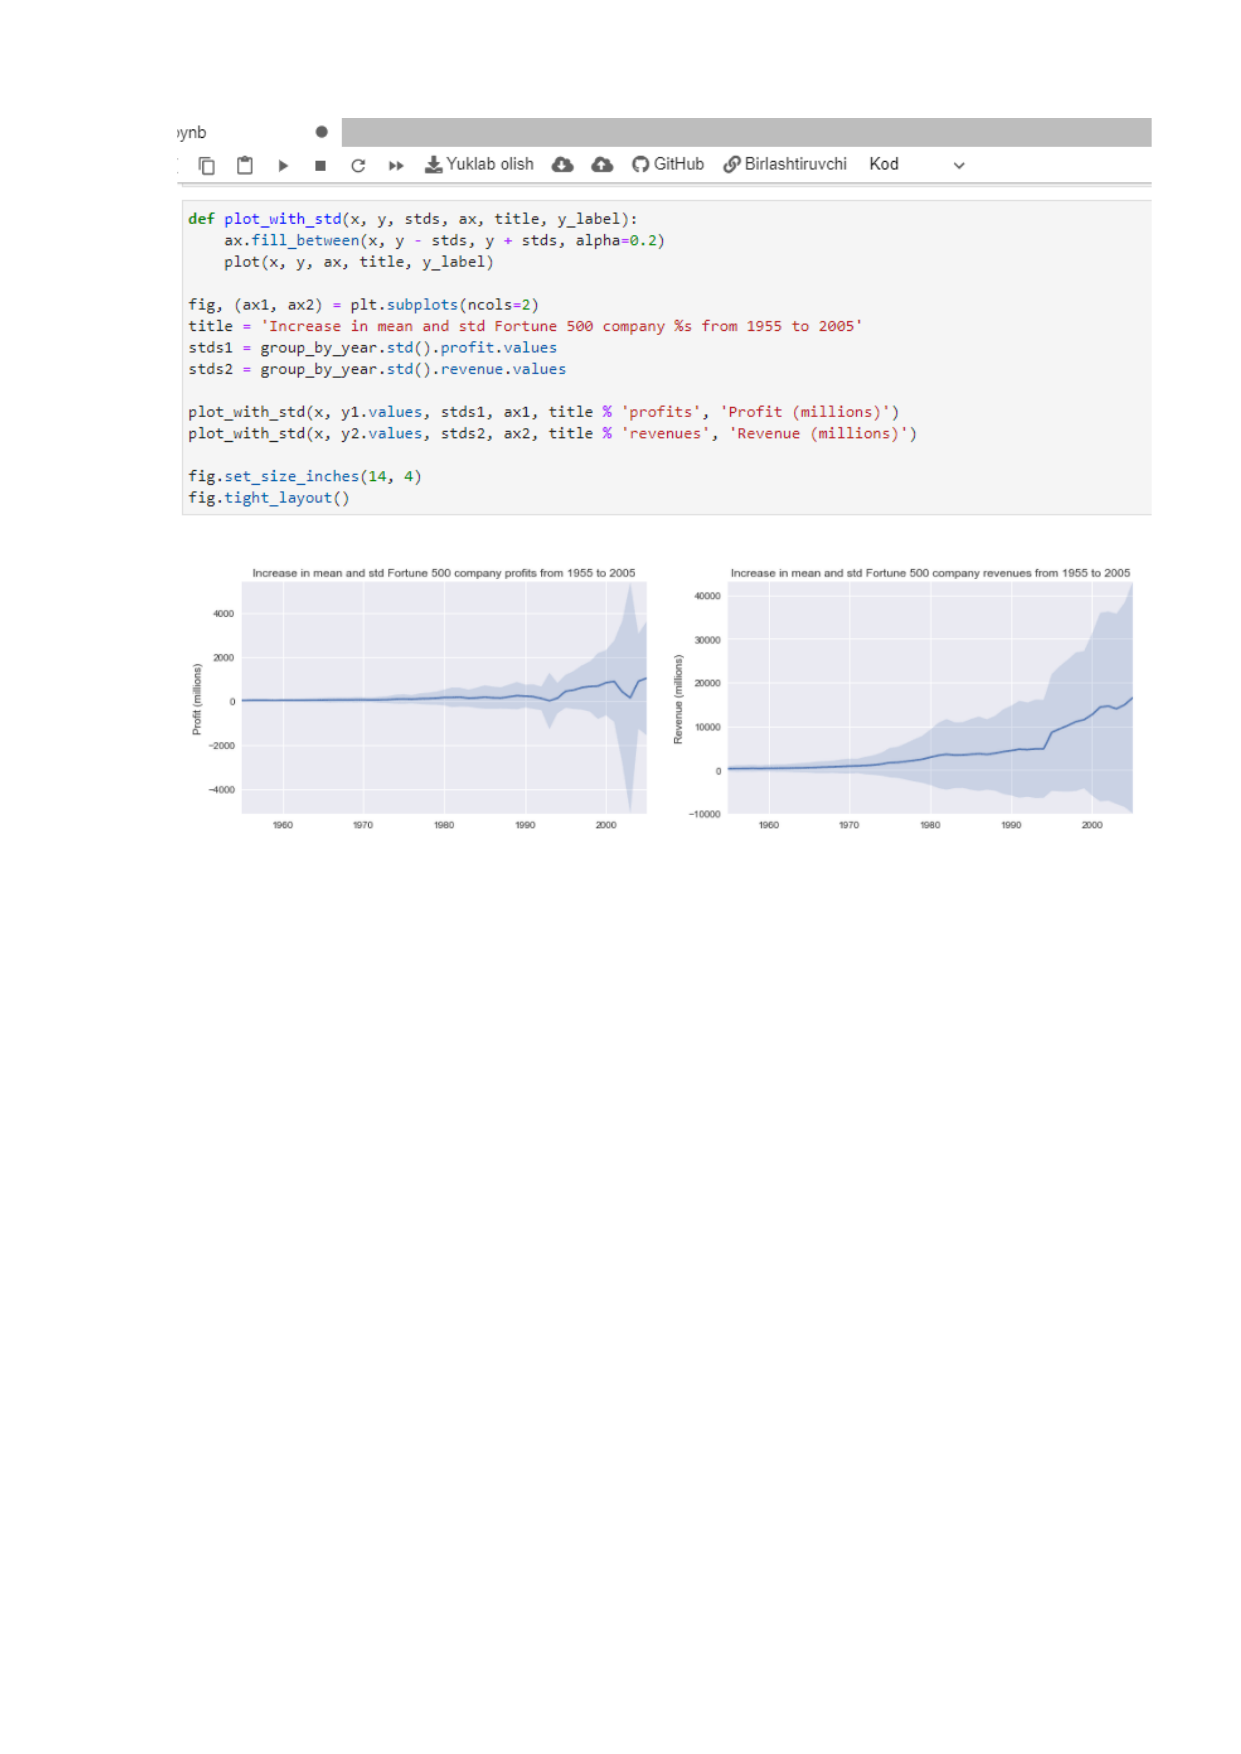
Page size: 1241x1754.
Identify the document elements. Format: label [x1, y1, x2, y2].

picture [177, 118, 1152, 523]
picture [177, 541, 1152, 853]
